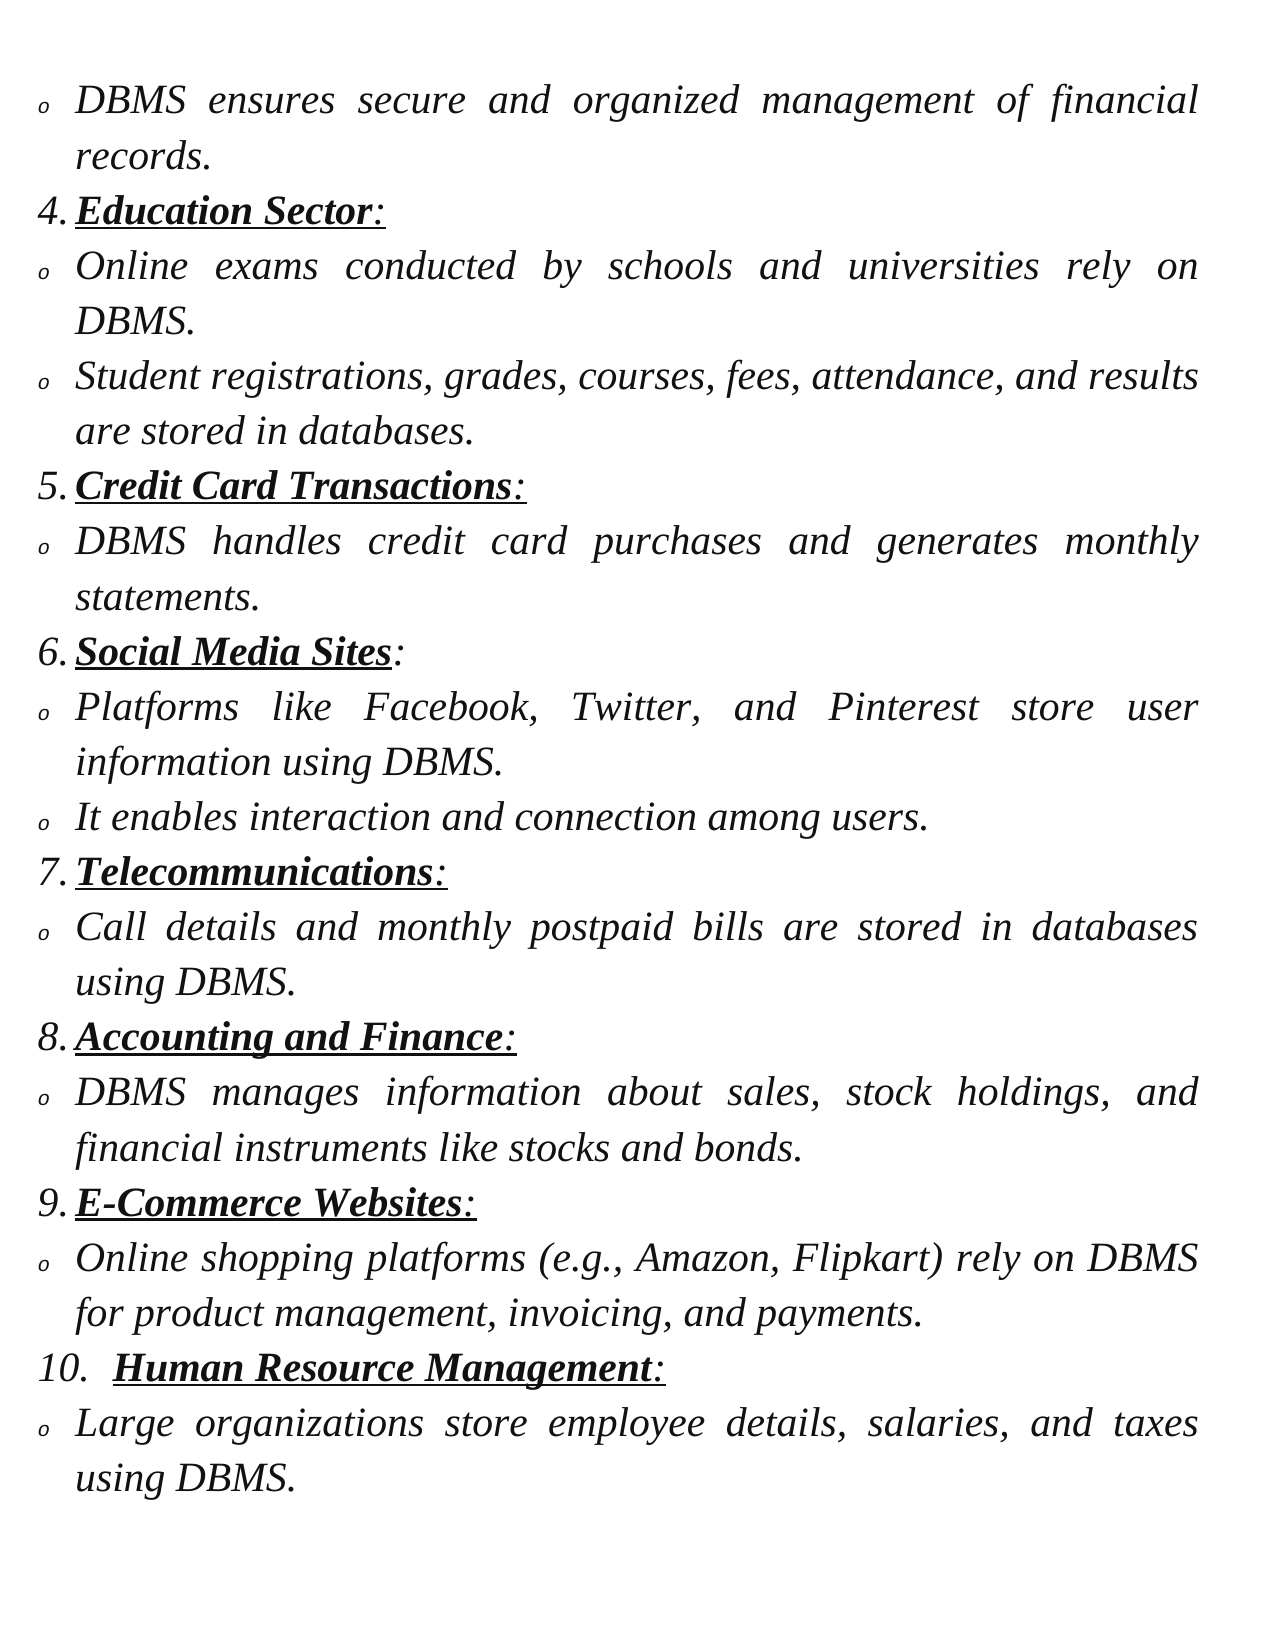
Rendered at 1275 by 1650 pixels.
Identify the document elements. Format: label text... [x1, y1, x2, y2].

list Large organizations store employee details, salaries, and taxes using DBMS. [37, 1397, 1200, 1501]
list DBMS ensures secure and organized management of financial records. [37, 75, 1200, 178]
list Online exams conducted by schools and universities rely on DBMS. [37, 240, 1200, 343]
list It enables interaction and connection among users. [37, 791, 1200, 839]
list DBMS manages information about sales, stock holdings, and financial instruments like stocks and bonds. [37, 1067, 1200, 1170]
list Call details and monthly postpaid bills are stored in databases using DBMS. [37, 902, 1200, 1004]
list Student registrations, grades, courses, fees, attendance, and results are stored in databases. [37, 351, 1200, 453]
list Human Resource Management: [37, 1342, 1200, 1390]
list Online shopping platforms (e.g., Amazon, Flipkart) rely on DBMS for product management, invoicing, and payments. [37, 1232, 1200, 1335]
list Platforms like Facebook, Twitter, and Pinterest store user information using DBMS. [37, 681, 1200, 784]
list Accounting and Finance: [37, 1012, 1200, 1060]
list E-Commerce Websites: [37, 1177, 1200, 1225]
list Credit Card Transactions: [37, 461, 1200, 509]
list Education Sector: [37, 185, 1200, 233]
list Social Media Sites: [37, 626, 1200, 674]
list DBMS handles credit card purchases and generates monthly statements. [37, 516, 1200, 619]
list Telecommunications: [37, 846, 1200, 894]
